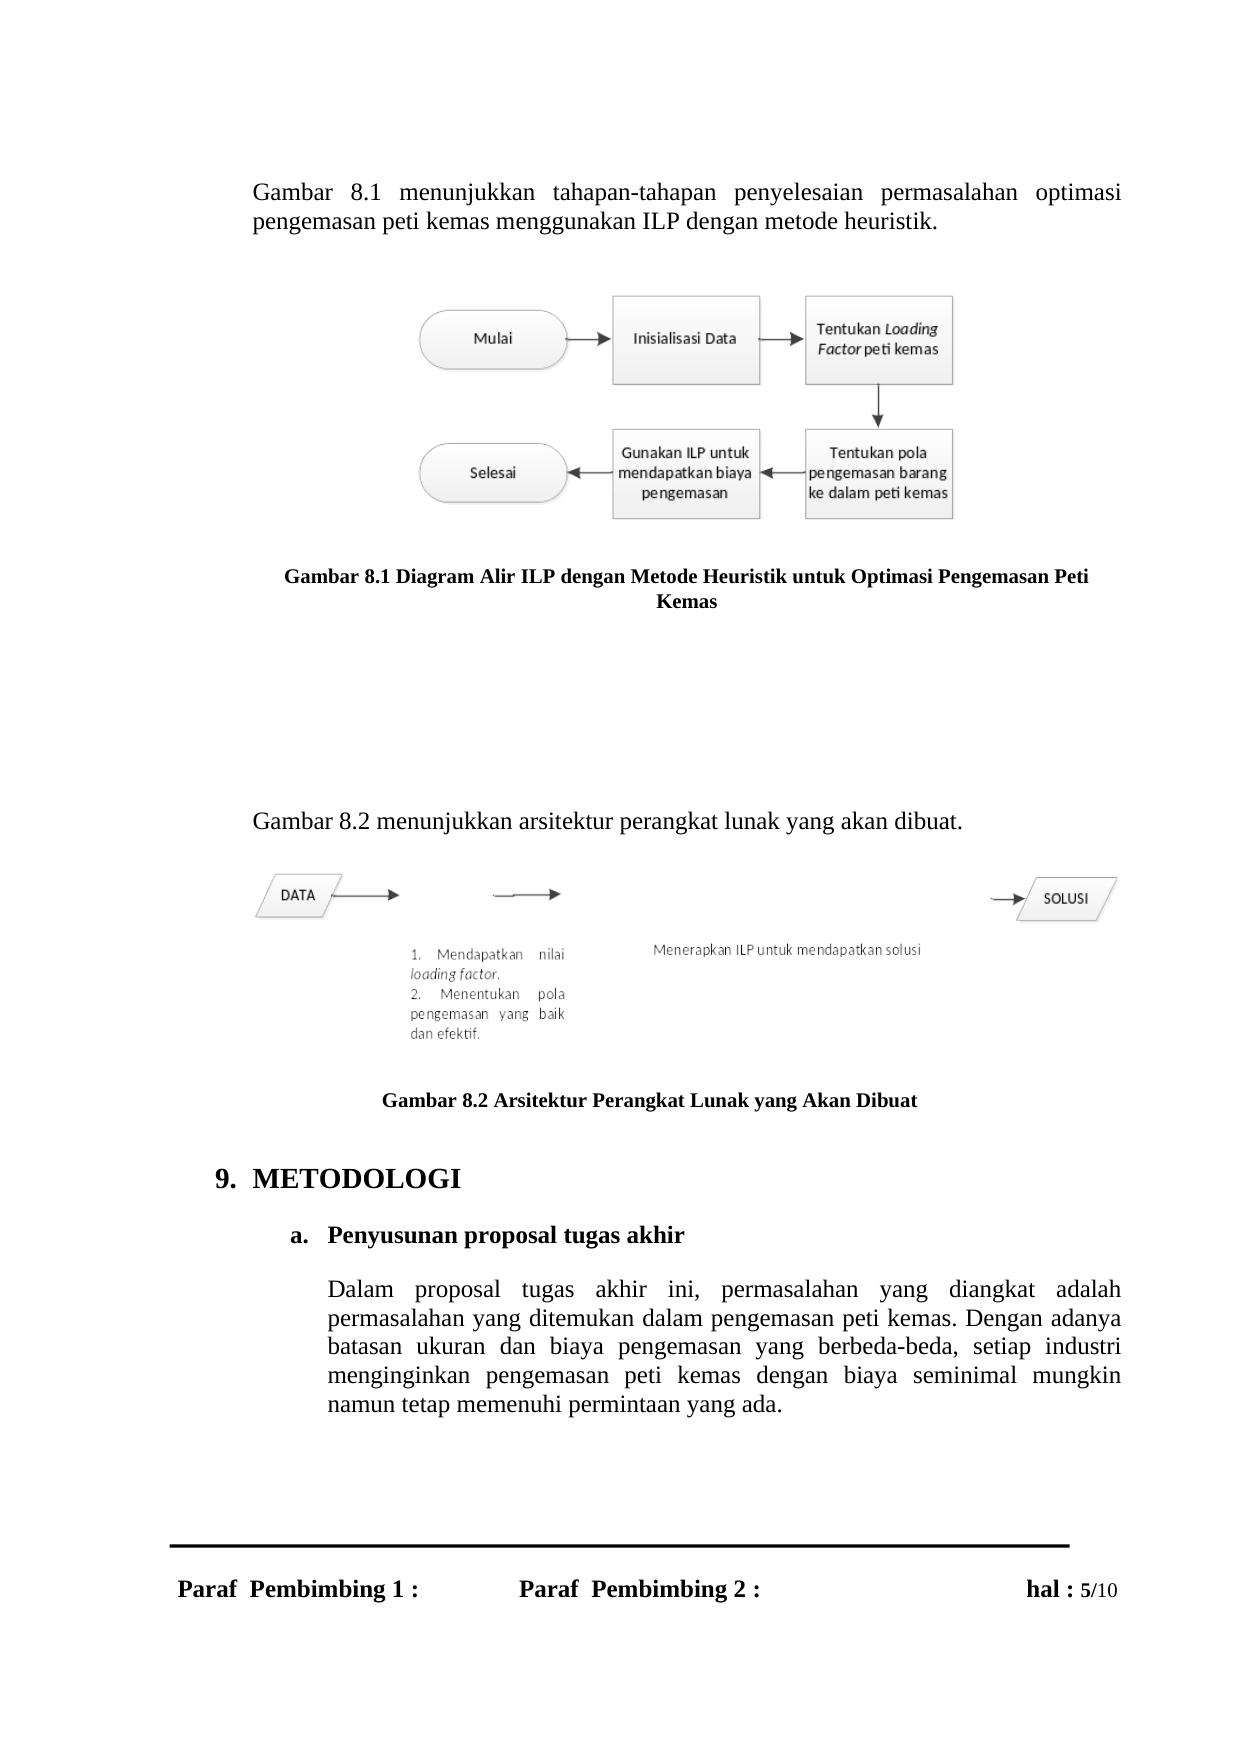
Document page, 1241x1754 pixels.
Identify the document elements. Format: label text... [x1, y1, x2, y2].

text Gambar 8.1 menunjukkan tahapan-tahapan penyelesaian permasalahan optimasi pengemasan peti kemas menggunakan ILP dengan metode heuristik. [252, 177, 1122, 235]
text Dalam proposal tugas akhir ini, permasalahan yang diangkat adalah permasalahan yang ditemukan dalam pengemasan peti kemas. Dengan adanya batasan ukuran dan biaya pengemasan yang berbeda-beda, setiap industri menginginkan pengemasan peti kemas dengan biaya seminimal mungkin namun tetap memenuhi permintaan yang ada. [327, 1274, 1122, 1418]
text Gambar 8.2 Arsitektur Perangkat Lunak yang Akan Dibuat [177, 1088, 1122, 1112]
subtitle METODOLOGI [215, 1162, 1122, 1195]
text Gambar 8.1 Diagram Alir ILP dengan Metode Heuristik untuk Optimasi Pengemasan Peti Kemas [251, 564, 1122, 613]
subtitle Penyusunan proposal tugas akhir [290, 1220, 1122, 1249]
text Gambar 8.2 menunjukkan arsitektur perangkat lunak yang akan dibuat. [252, 806, 1122, 835]
